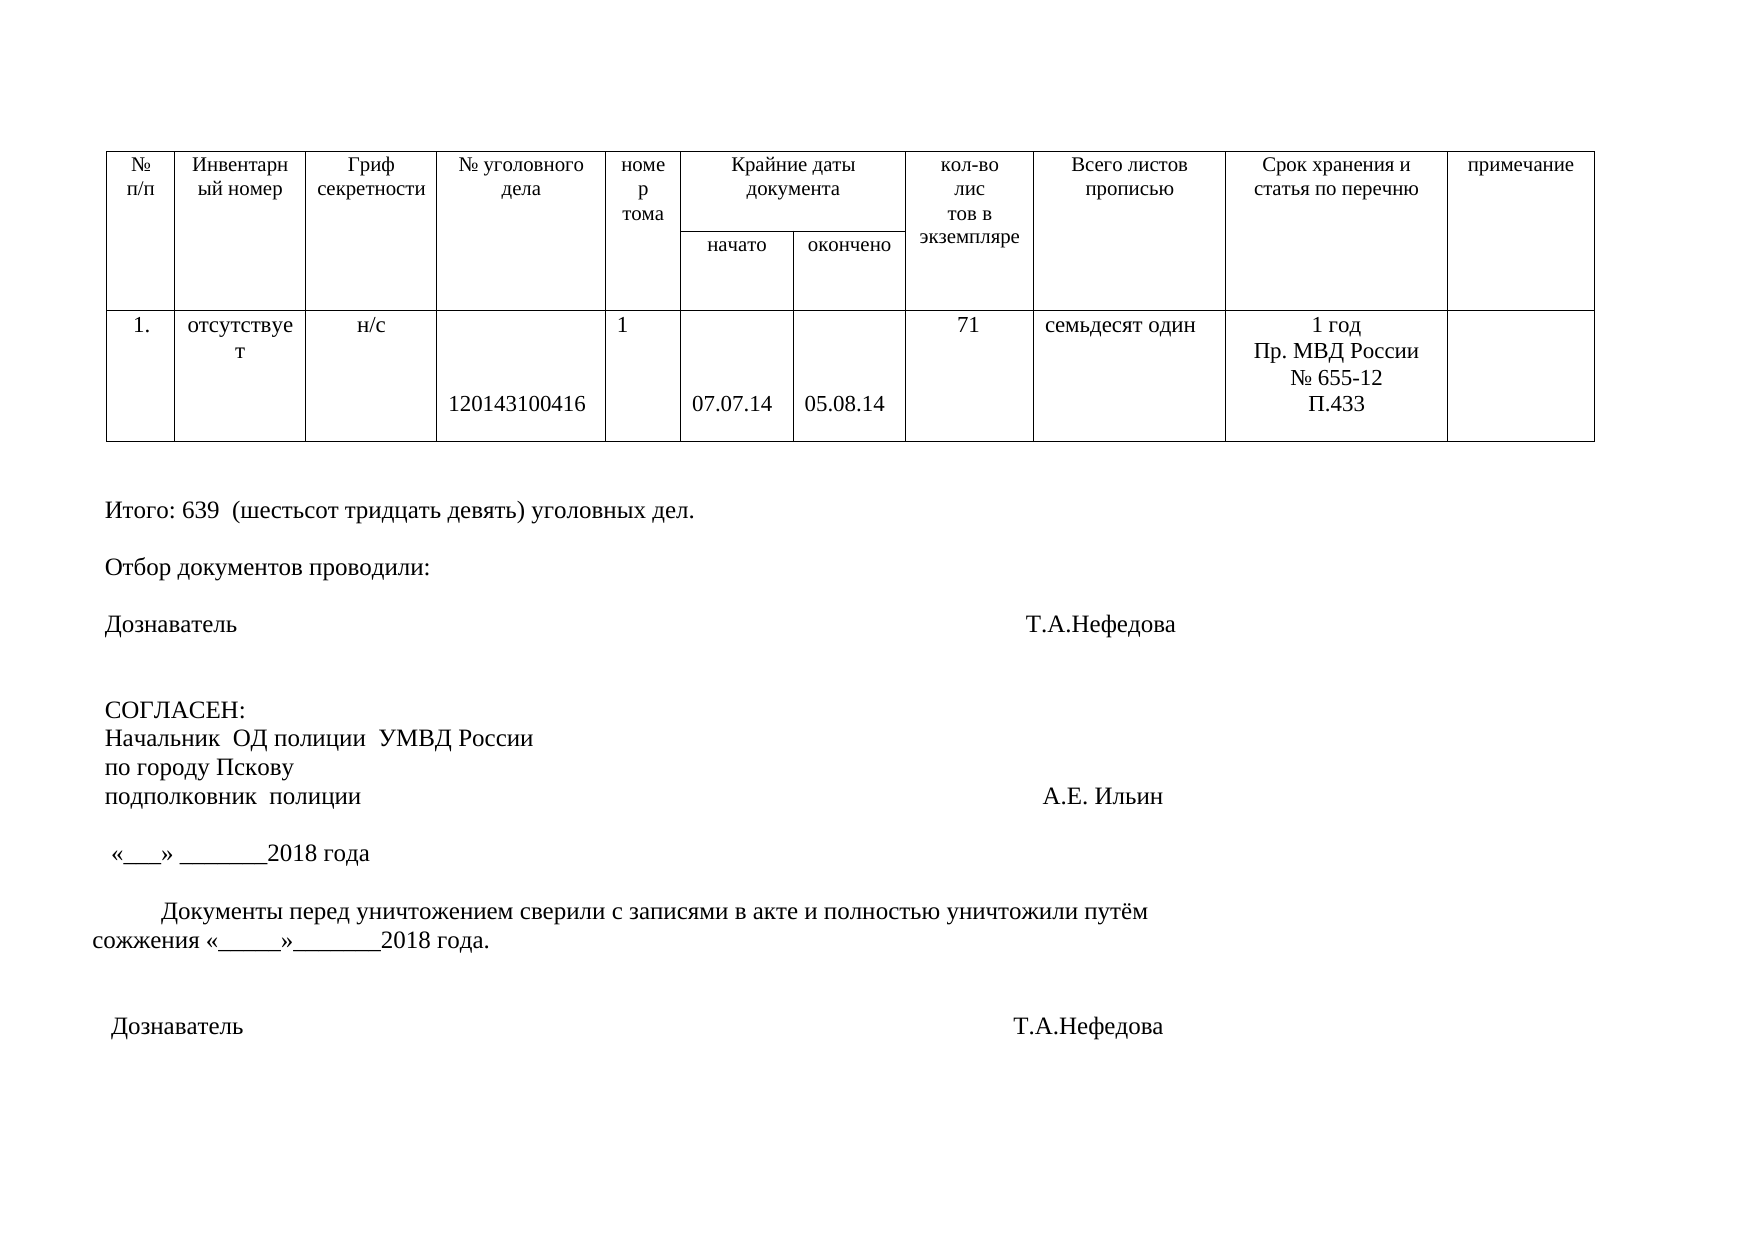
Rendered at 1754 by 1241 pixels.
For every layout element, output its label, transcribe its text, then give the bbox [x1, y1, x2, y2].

text Начальник ОД полиции УМВД России [29, 723, 1636, 752]
text Итого: 639 (шестьсот тридцать девять) уголовных дел. [29, 495, 1636, 524]
table_header № п/п [107, 152, 174, 310]
table_cell 05.08.14 [794, 311, 905, 441]
table_cell 1 [606, 311, 680, 441]
table_header Срок хранения и статья по перечню [1226, 152, 1447, 310]
table_cell окончено [794, 232, 905, 310]
table_cell 1 год Пр. МВД России № 655-12 П.433 [1226, 311, 1447, 441]
text Документы перед уничтожением сверили с записями в акте и полностью уничтожили путём [29, 896, 1636, 925]
table_header Инвентарный номер [175, 152, 305, 310]
table_header № уголовного дела [437, 152, 605, 310]
table_header Крайние даты документа [681, 152, 905, 231]
table_cell [1448, 311, 1594, 441]
table_cell отсутствует [175, 311, 305, 441]
table_cell семьдесят один [1034, 311, 1225, 441]
table_cell [107, 311, 174, 441]
table_header Всего листов прописью [1034, 152, 1225, 310]
text Отбор документов проводили: [29, 552, 1636, 581]
table_cell н/с [306, 311, 436, 441]
table_cell 07.07.14 [681, 311, 793, 441]
text подполковник полиции А.Е. Ильин [29, 781, 1636, 810]
table_header кол-во лис тов в экземпляре [906, 152, 1033, 310]
text СОГЛАСЕН: [29, 695, 1636, 723]
table_cell начато [681, 232, 793, 310]
text Дознаватель Т.А.Нефедова [29, 609, 1636, 638]
text по городу Пскову [29, 752, 1636, 781]
table_header Гриф секретности [306, 152, 436, 310]
table_cell 71 [906, 311, 1033, 441]
text сожжения «_____»_______2018 года. [29, 925, 1636, 953]
table_cell 120143100416 [437, 311, 605, 441]
text «___» _______2018 года [29, 838, 1636, 867]
table_header примечание [1448, 152, 1594, 310]
table_header номер тома [606, 152, 680, 310]
text Дознаватель Т.А.Нефедова [29, 1011, 1636, 1040]
